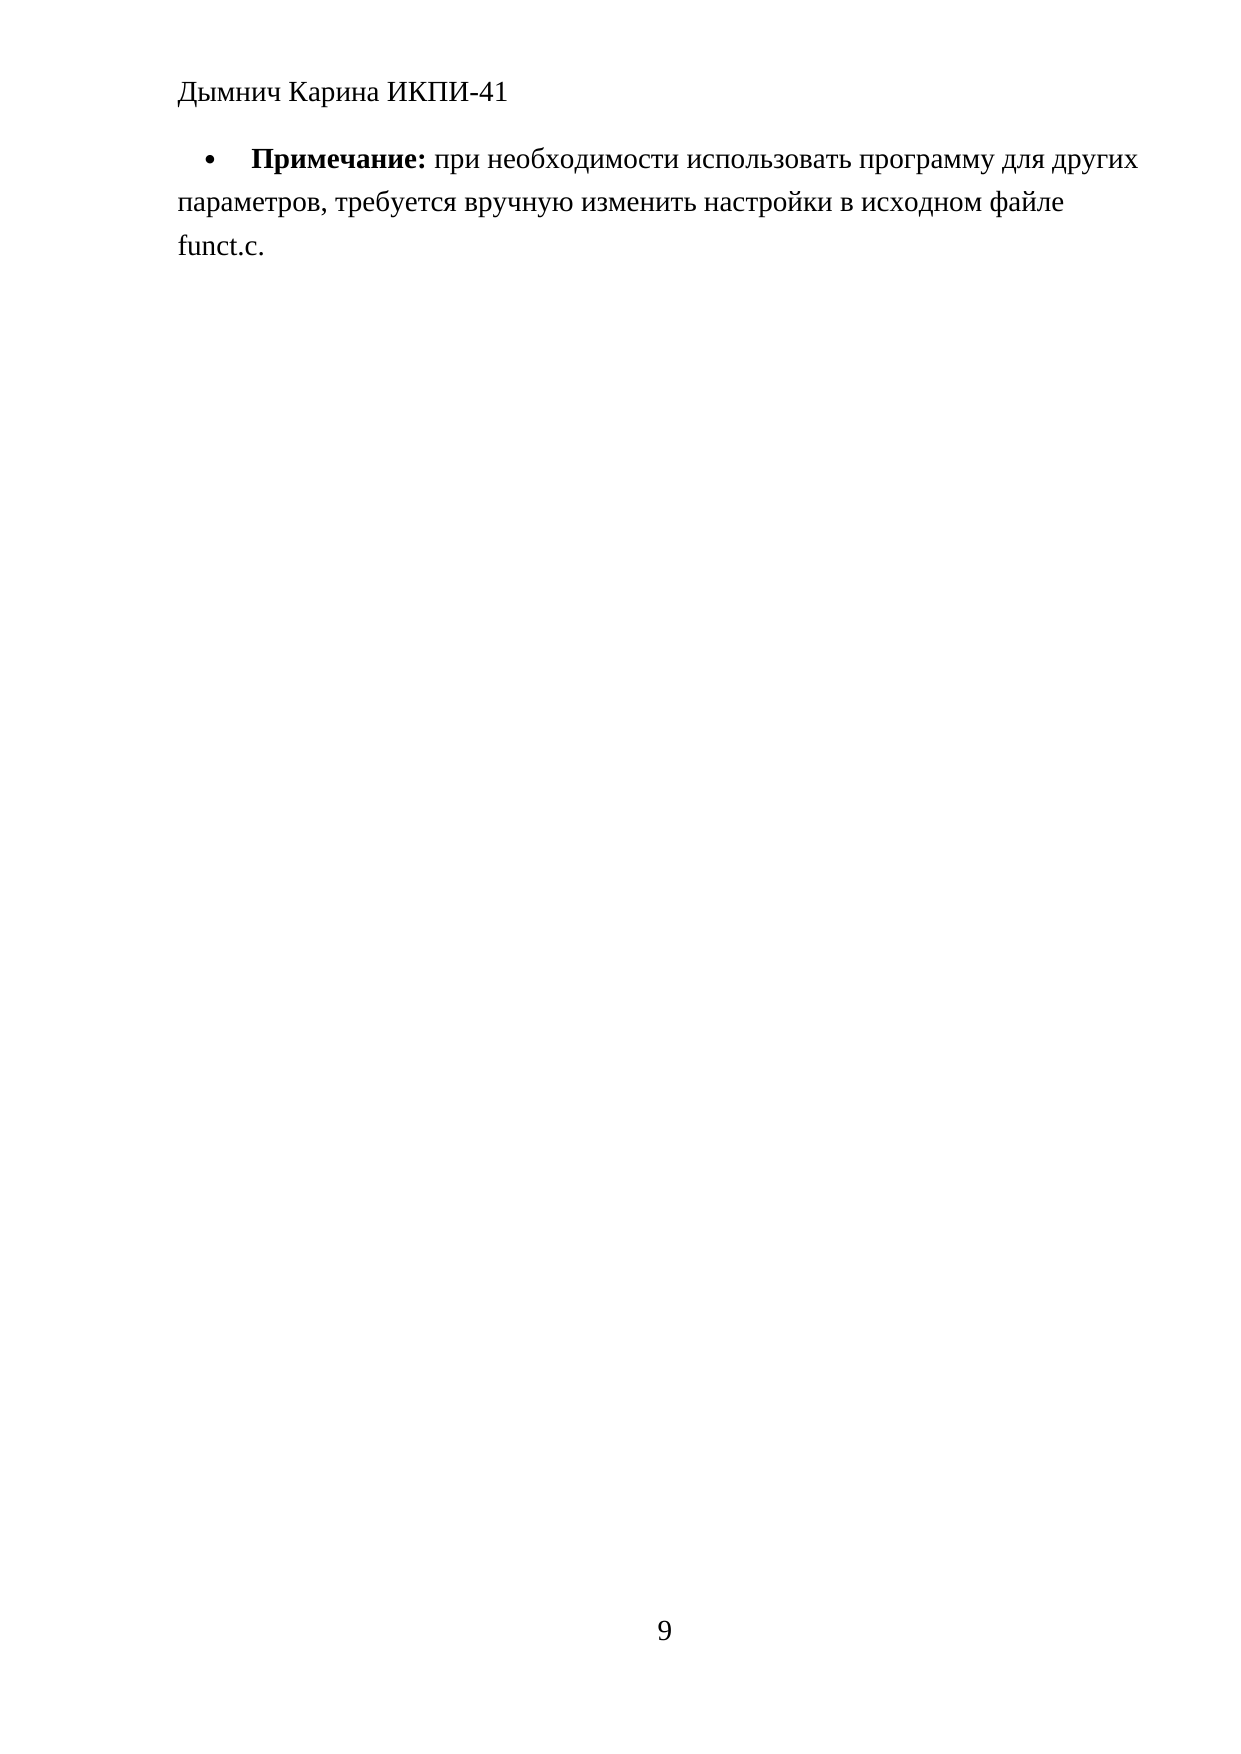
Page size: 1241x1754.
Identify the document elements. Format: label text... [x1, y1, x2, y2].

list Примечание: при необходимости использовать программу для других параметров, требуется вручную изменить настройки в исходном файле funct.c. [177, 141, 1152, 262]
